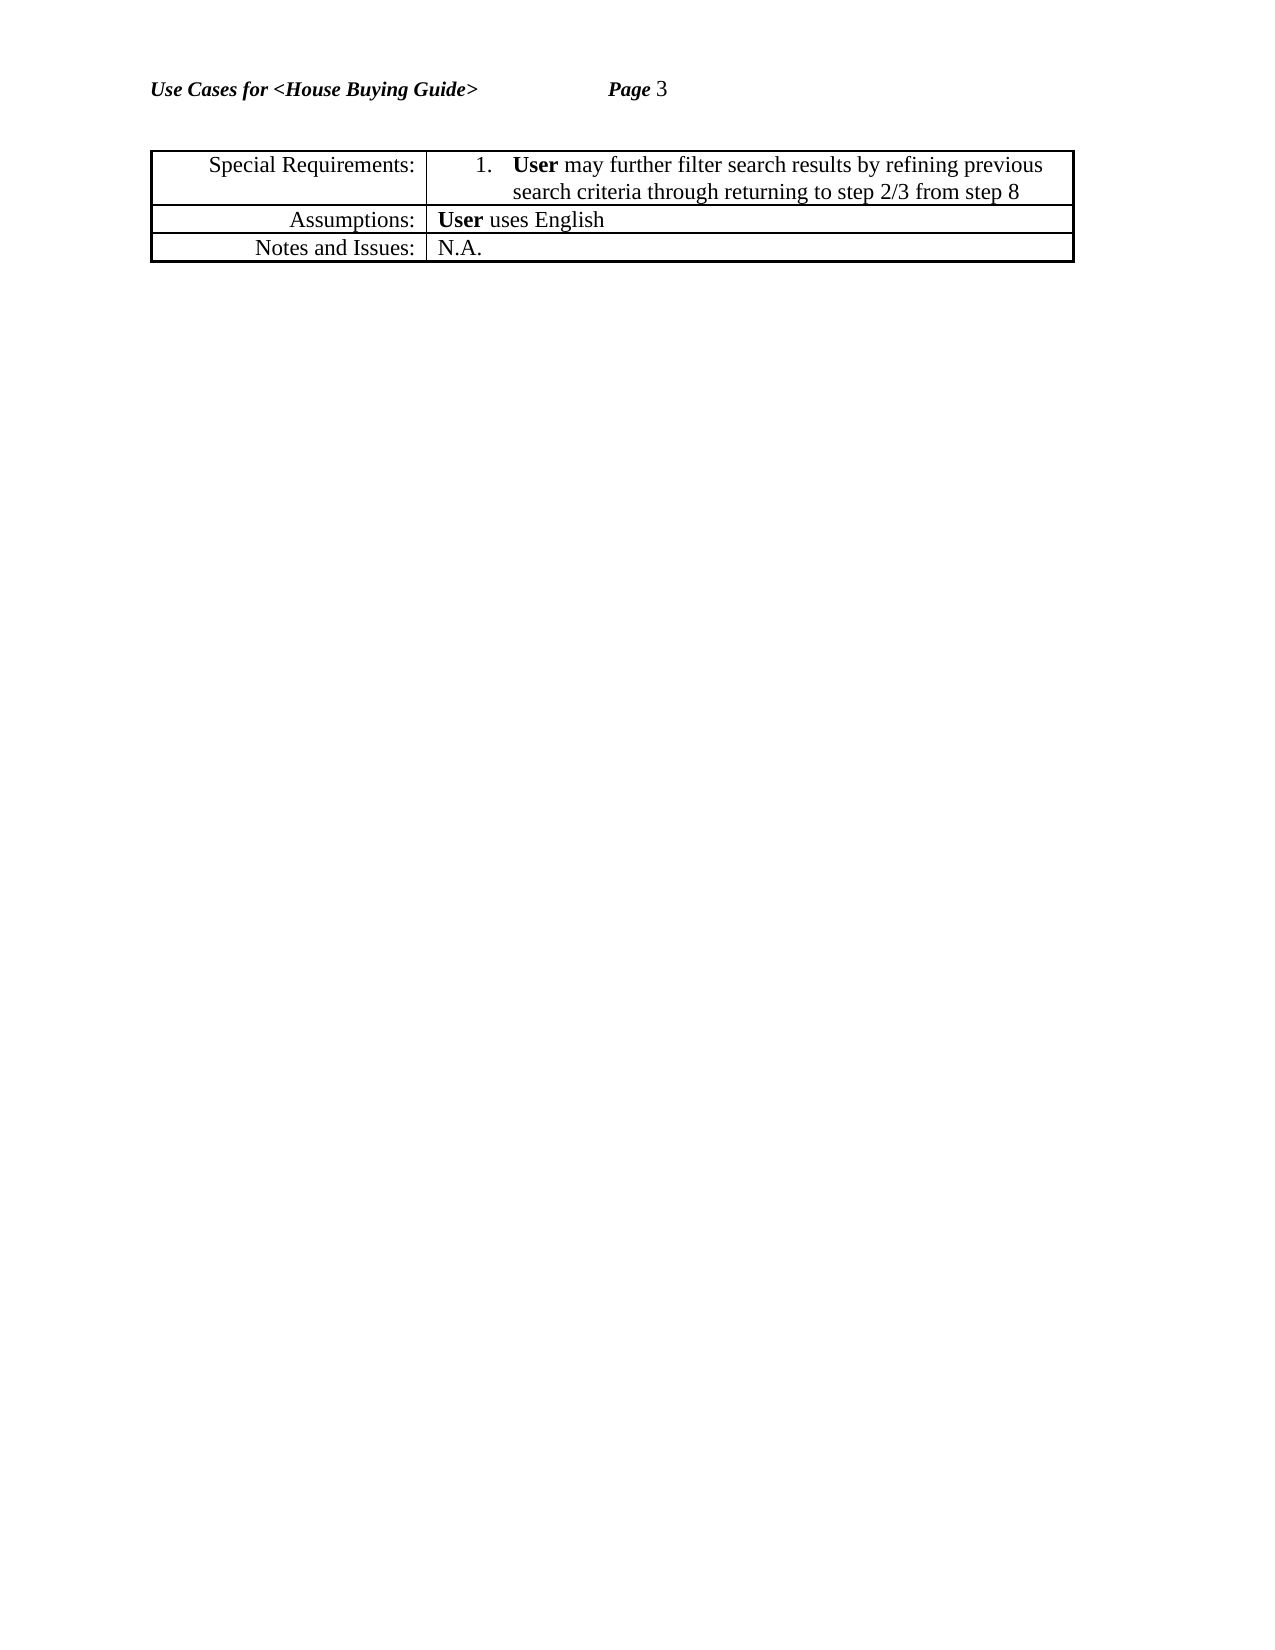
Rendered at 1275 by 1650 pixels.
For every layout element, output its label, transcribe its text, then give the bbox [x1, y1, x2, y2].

table_cell N.A. [427, 234, 1072, 260]
table_cell User uses English [427, 206, 1072, 232]
table_cell Special Requirements: [153, 152, 426, 204]
table_cell Assumptions: [153, 206, 426, 232]
table_cell Notes and Issues: [153, 234, 426, 260]
table_cell User may further filter search results by refining previous search criteria through returning to step 2/3 from step 8 [427, 152, 1072, 204]
